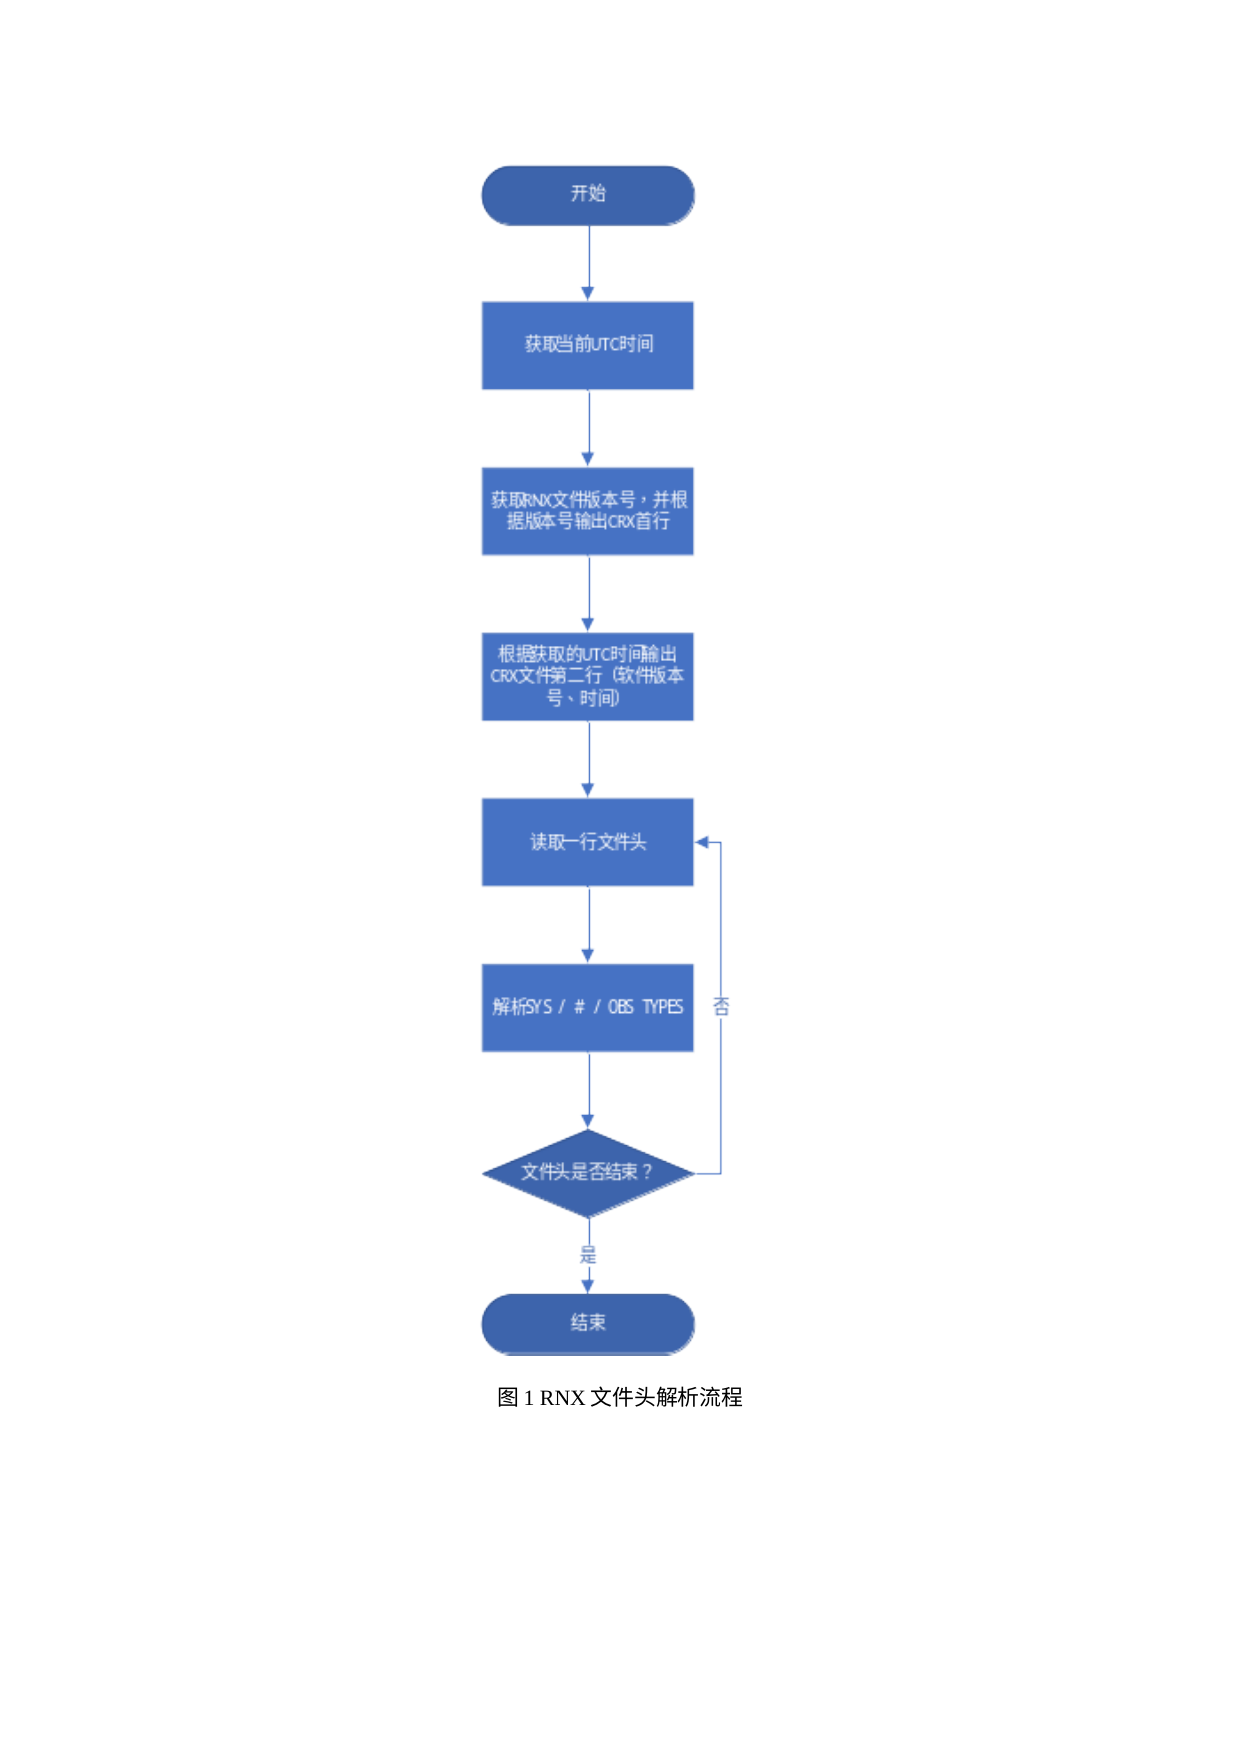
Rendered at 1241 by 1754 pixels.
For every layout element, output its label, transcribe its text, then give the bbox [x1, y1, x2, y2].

text 图1 RNX文件头解析流程 [187, 1379, 1053, 1412]
